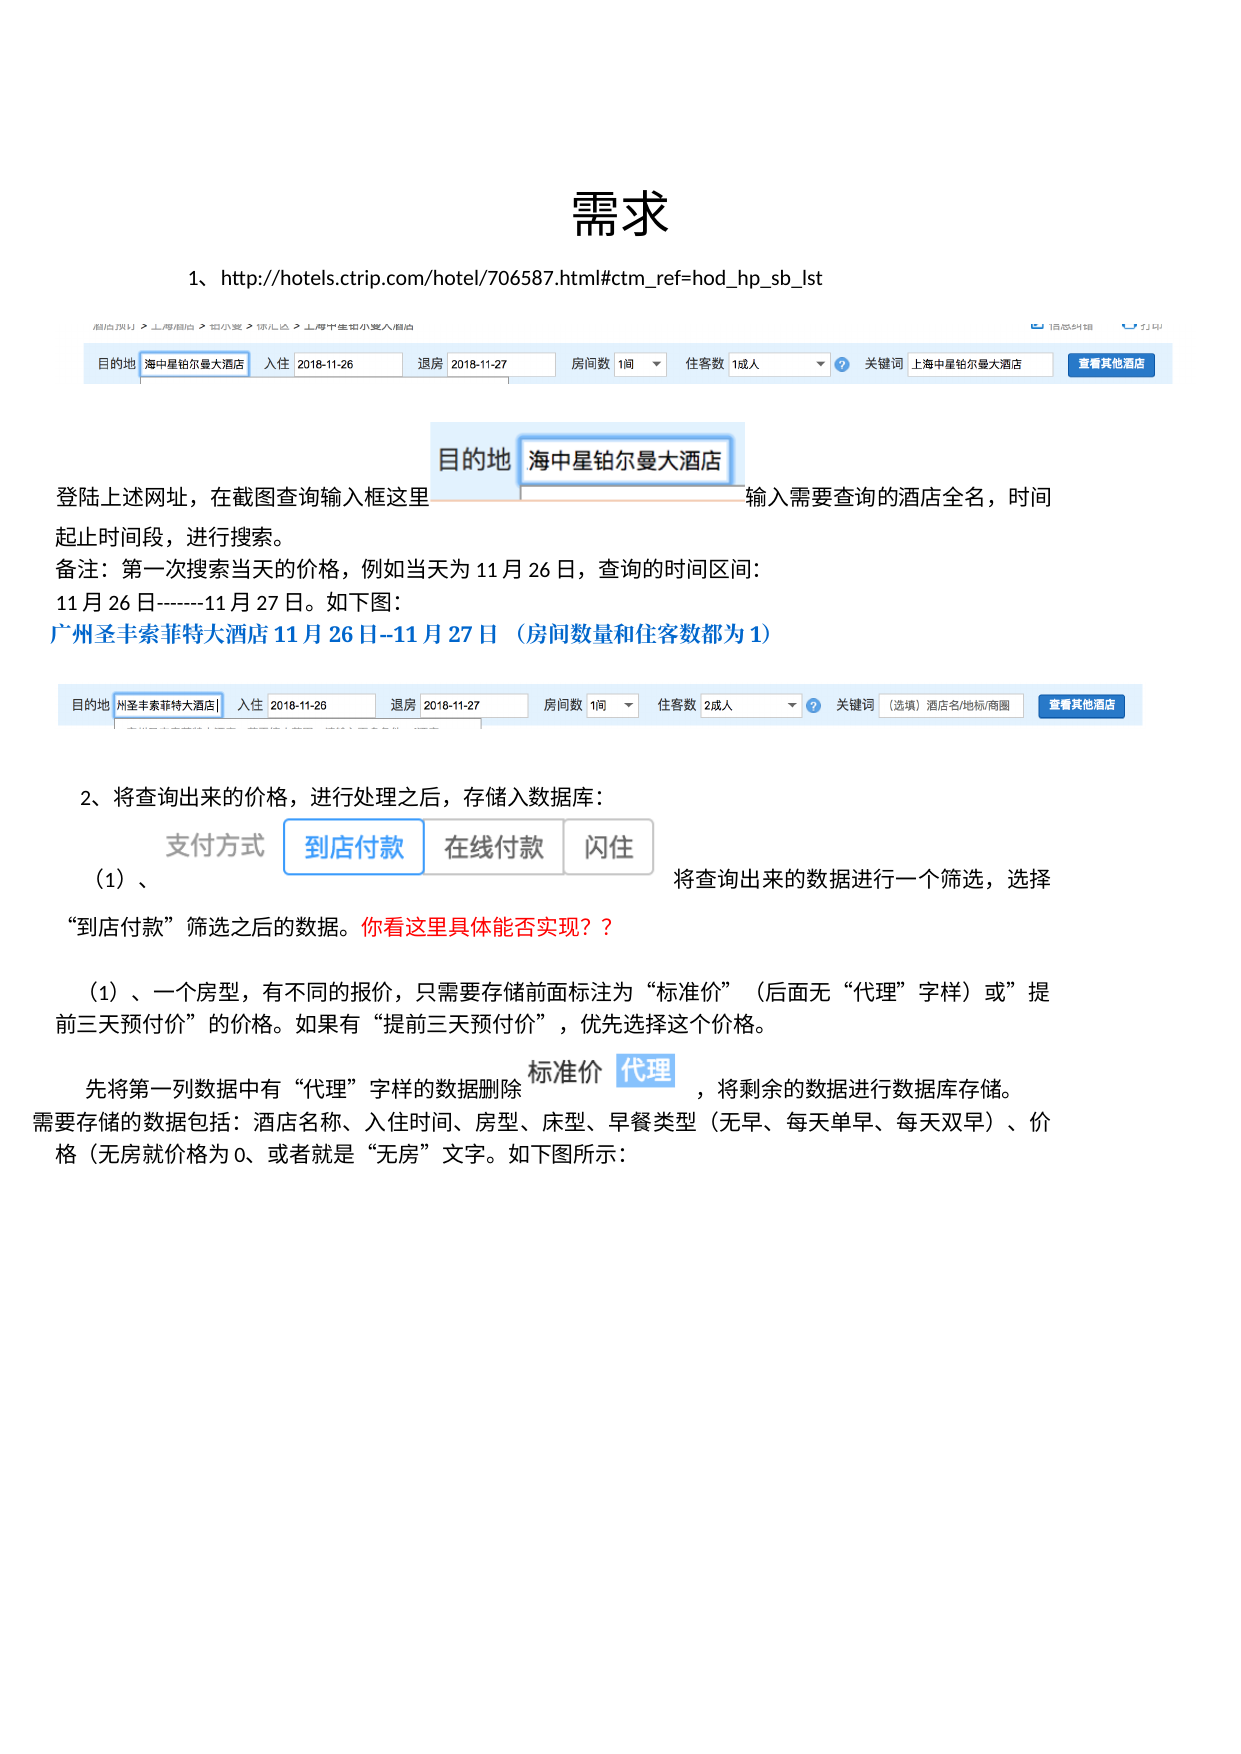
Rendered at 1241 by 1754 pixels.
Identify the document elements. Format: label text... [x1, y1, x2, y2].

picture [54, 324, 1197, 384]
text 备注：第一次搜索当天的价格，例如当天为11月26日，查询的时间区间： [11, 552, 1053, 584]
text （1）、一个房型，有不同的报价，只需要存储前面标注为“标准价”（后面无“代理”字样）或”提前三天预付价”的价格。如果有“提前三天预付价”，优先选择这个价格。 [11, 974, 1053, 1039]
picture [522, 1039, 696, 1098]
text 1、http://hotels.ctrip.com/hotel/706587.html#ctm_ref=hod_hp_sb_lst [187, 259, 1053, 292]
picture [160, 812, 673, 887]
text 广州圣丰索菲特大酒店11月26日--11月27日 （房间数量和住客数都为1） [11, 617, 1053, 649]
text 需求 [187, 162, 1053, 259]
text 需要存储的数据包括：酒店名称、入住时间、房型、床型、早餐类型（无早、每天单早、每天双早）、价格（无房就价格为0、或者就是“无房”文字。如下图所示： [11, 1104, 1053, 1169]
picture [430, 422, 745, 506]
text 先将第一列数据中有“代理”字样的数据删除，将剩余的数据进行数据库存储。 [11, 1039, 1053, 1104]
picture [54, 682, 1146, 729]
text 2、将查询出来的价格，进行处理之后，存储入数据库： [11, 779, 1053, 812]
text 登陆上述网址，在截图查询输入框这里输入需要查询的酒店全名，时间起止时间段，进行搜索。 [11, 422, 1053, 552]
text 11月26日-------11月27日。如下图： [11, 584, 1053, 617]
